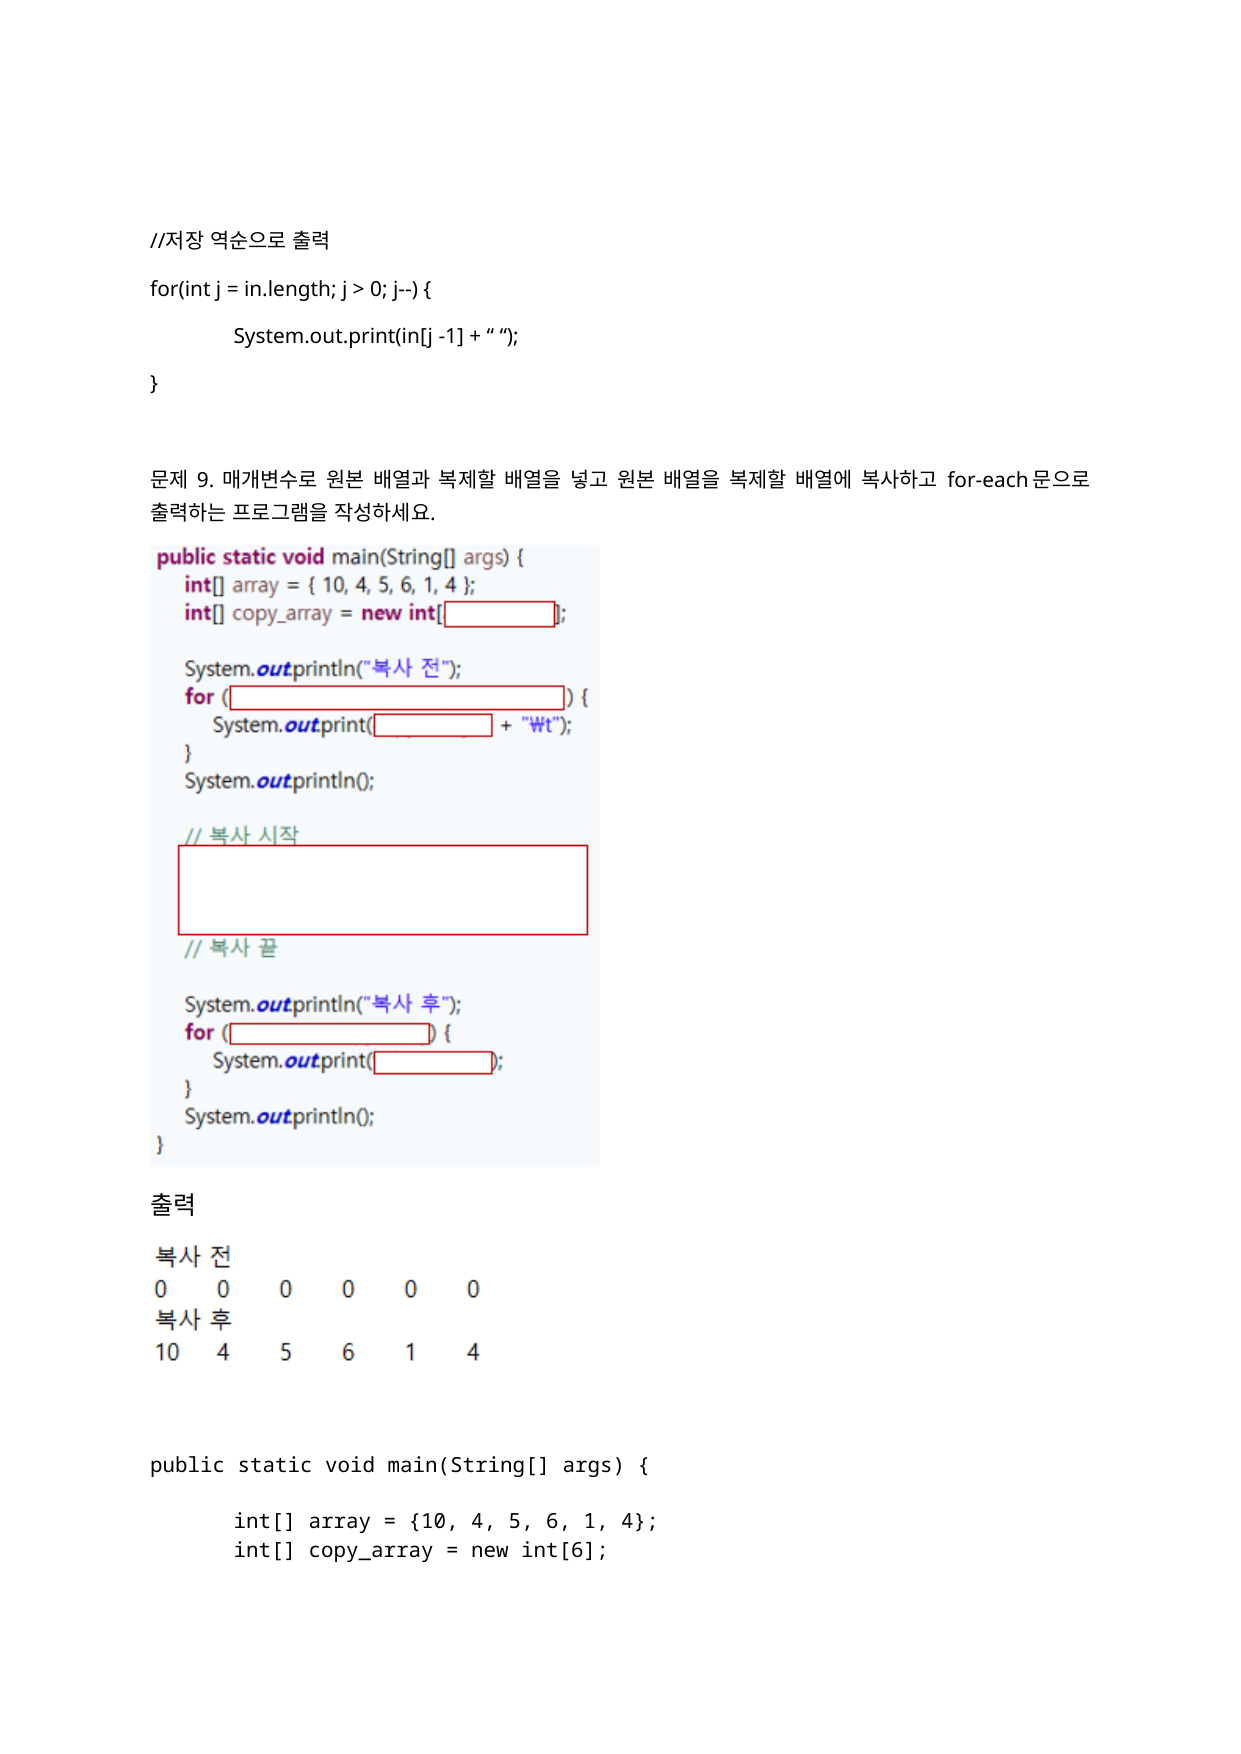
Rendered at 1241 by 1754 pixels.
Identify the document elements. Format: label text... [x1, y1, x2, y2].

text System.out.print(in[j -1] + “ “); [150, 321, 1090, 349]
picture [150, 545, 600, 1167]
picture [150, 1241, 497, 1378]
text 출력 [150, 1186, 1090, 1222]
text 문제 9. 매개변수로 원본 배열과 복제할 배열을 넣고 원본 배열을 복제할 배열에 복사하고 for-each문으로 출력하는 프로그램을 작성하세요. [150, 463, 1090, 526]
text //저장 역순으로 출력 [150, 224, 1090, 255]
text int[] array = {10, 4, 5, 6, 1, 4}; [150, 1507, 1090, 1535]
text public static void main(String[] args) { [150, 1450, 1090, 1478]
text int[] copy_array = new int[6]; [150, 1535, 1090, 1563]
text for(int j = in.length; j > 0; j--) { [150, 274, 1090, 302]
text } [150, 368, 1090, 397]
